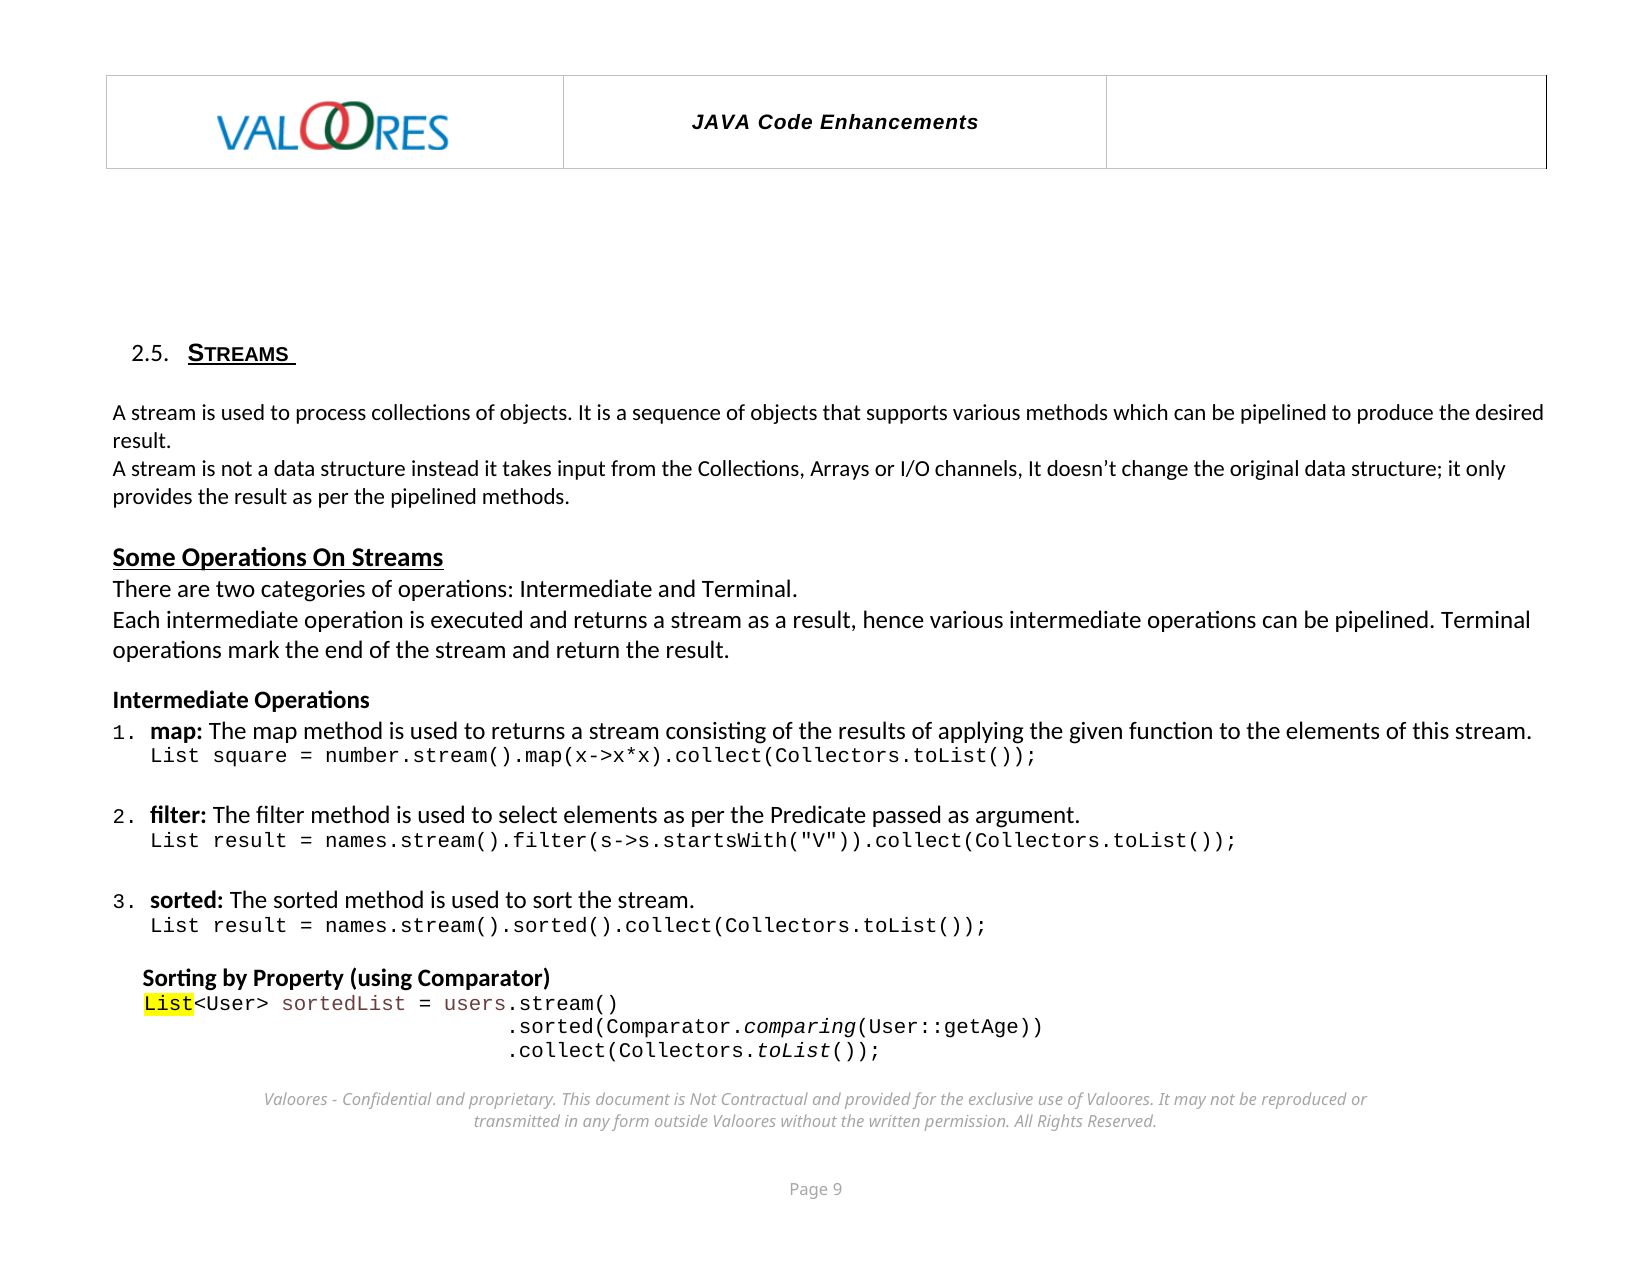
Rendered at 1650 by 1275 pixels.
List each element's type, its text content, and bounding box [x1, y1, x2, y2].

picture [209, 93, 458, 154]
text .collect(Collectors.toList()); [506, 1040, 1575, 1063]
text Intermediate Operations [112, 665, 1575, 715]
text .sorted(Comparator.comparing(User::getAge)) [431, 1016, 1575, 1040]
text Each intermediate operation is executed and returns a stream as a result, hence various intermediate operations can be pipelined. Terminal operations mark the end of the stream and return the result. [112, 604, 1575, 665]
list Sorting by Property (using Comparator) [131, 962, 1575, 992]
text A stream is not a data structure instead it takes input from the Collections, Arrays or I/O channels, It doesn’t change the original data structure; it only provides the result as per the pipelined methods. [571, 454, 1575, 510]
subtitle Streams [131, 337, 1575, 368]
list map: The map method is used to returns a stream consisting of the results of applying the given function to the elements of this stream. List square = number.stream().map(x->x*x).collect(Collectors.toList()); [112, 715, 1575, 769]
list sorted: The sorted method is used to sort the stream. List result = names.stream().sorted().collect(Collectors.toList()); [112, 884, 1575, 938]
text There are two categories of operations: Intermediate and Terminal. [56, 573, 1575, 604]
text Some Operations On Streams [56, 541, 1575, 573]
text List<User> sortedList = users.stream() [56, 992, 1575, 1016]
list filter: The filter method is used to select elements as per the Predicate passed as argument. List result = names.stream().filter(s->s.startsWith("V")).collect(Collectors.toList()); [112, 799, 1575, 854]
text A stream is used to process collections of objects. It is a sequence of objects that supports various methods which can be pipelined to produce the desired result. [172, 398, 1575, 454]
